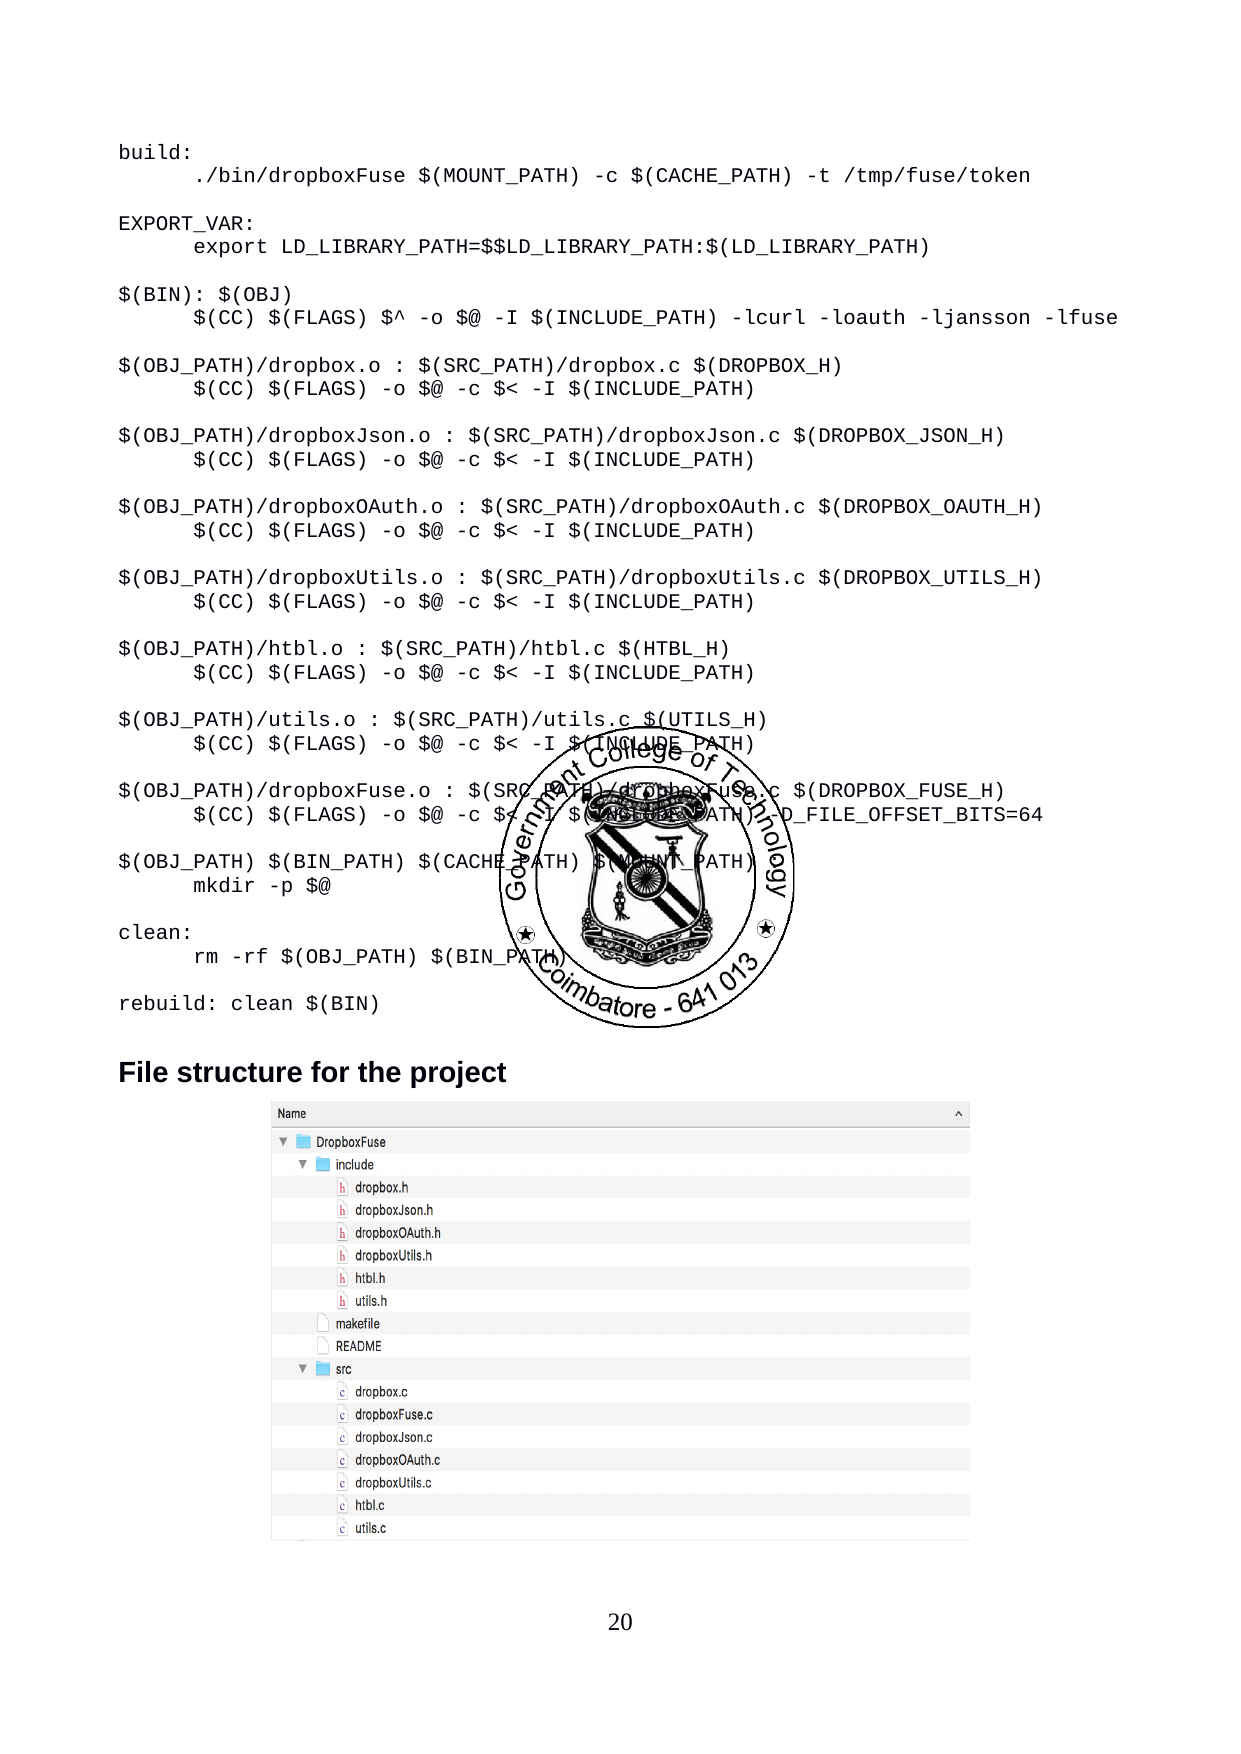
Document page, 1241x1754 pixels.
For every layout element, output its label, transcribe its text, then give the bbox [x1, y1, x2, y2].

text $(OBJ_PATH)/utils.o : $(SRC_PATH)/utils.c $(UTILS_H) [118, 709, 1122, 733]
text $(OBJ_PATH)/dropboxFuse.o : $(SRC_PATH)/dropboxFuse.c $(DROPBOX_FUSE_H) [118, 780, 1122, 804]
text rm -rf $(OBJ_PATH) $(BIN_PATH) [118, 946, 1122, 969]
text $(OBJ_PATH)/dropboxUtils.o : $(SRC_PATH)/dropboxUtils.c $(DROPBOX_UTILS_H) [118, 567, 1122, 591]
picture [498, 898, 795, 922]
text build: [118, 142, 1122, 165]
text $(OBJ_PATH)/dropbox.o : $(SRC_PATH)/dropbox.c $(DROPBOX_H) [118, 354, 1122, 378]
text export LD_LIBRARY_PATH=$$LD_LIBRARY_PATH:$(LD_LIBRARY_PATH) [118, 236, 1122, 260]
text $(OBJ_PATH)/htbl.o : $(SRC_PATH)/htbl.c $(HTBL_H) [118, 638, 1122, 662]
picture [498, 757, 795, 780]
picture [498, 827, 795, 851]
picture [498, 1017, 795, 1028]
text rebuild: clean $(BIN) [118, 993, 1122, 1017]
text $(CC) $(FLAGS) -o $@ -c $< -I $(INCLUDE_PATH) [118, 449, 1122, 473]
text $(OBJ_PATH)/dropboxJson.o : $(SRC_PATH)/dropboxJson.c $(DROPBOX_JSON_H) [118, 426, 1122, 449]
text clean: [118, 922, 1122, 946]
subtitle File structure for the project [118, 1055, 1122, 1088]
text EXPORT_VAR: [118, 213, 1122, 236]
text $(OBJ_PATH) $(BIN_PATH) $(CACHE_PATH) $(MOUNT_PATH) : [118, 851, 1122, 875]
text $(CC) $(FLAGS) $^ -o $@ -I $(INCLUDE_PATH) -lcurl -loauth -ljansson -lfuse [118, 307, 1122, 331]
text $(CC) $(FLAGS) -o $@ -c $< -I $(INCLUDE_PATH) [118, 378, 1122, 402]
text mkdir -p $@ [118, 875, 1122, 898]
text $(CC) $(FLAGS) -o $@ -c $< -I $(INCLUDE_PATH) [118, 662, 1122, 686]
picture [270, 1101, 970, 1541]
text $(BIN): $(OBJ) [118, 284, 1122, 307]
text $(CC) $(FLAGS) -o $@ -c $< -I $(INCLUDE_PATH) -D_FILE_OFFSET_BITS=64 [118, 804, 1122, 827]
text $(OBJ_PATH)/dropboxOAuth.o : $(SRC_PATH)/dropboxOAuth.c $(DROPBOX_OAUTH_H) [118, 496, 1122, 520]
picture [498, 969, 795, 993]
text ./bin/dropboxFuse $(MOUNT_PATH) -c $(CACHE_PATH) -t /tmp/fuse/token [118, 165, 1122, 189]
text $(CC) $(FLAGS) -o $@ -c $< -I $(INCLUDE_PATH) [118, 733, 1122, 757]
text $(CC) $(FLAGS) -o $@ -c $< -I $(INCLUDE_PATH) [118, 520, 1122, 544]
text $(CC) $(FLAGS) -o $@ -c $< -I $(INCLUDE_PATH) [118, 591, 1122, 615]
